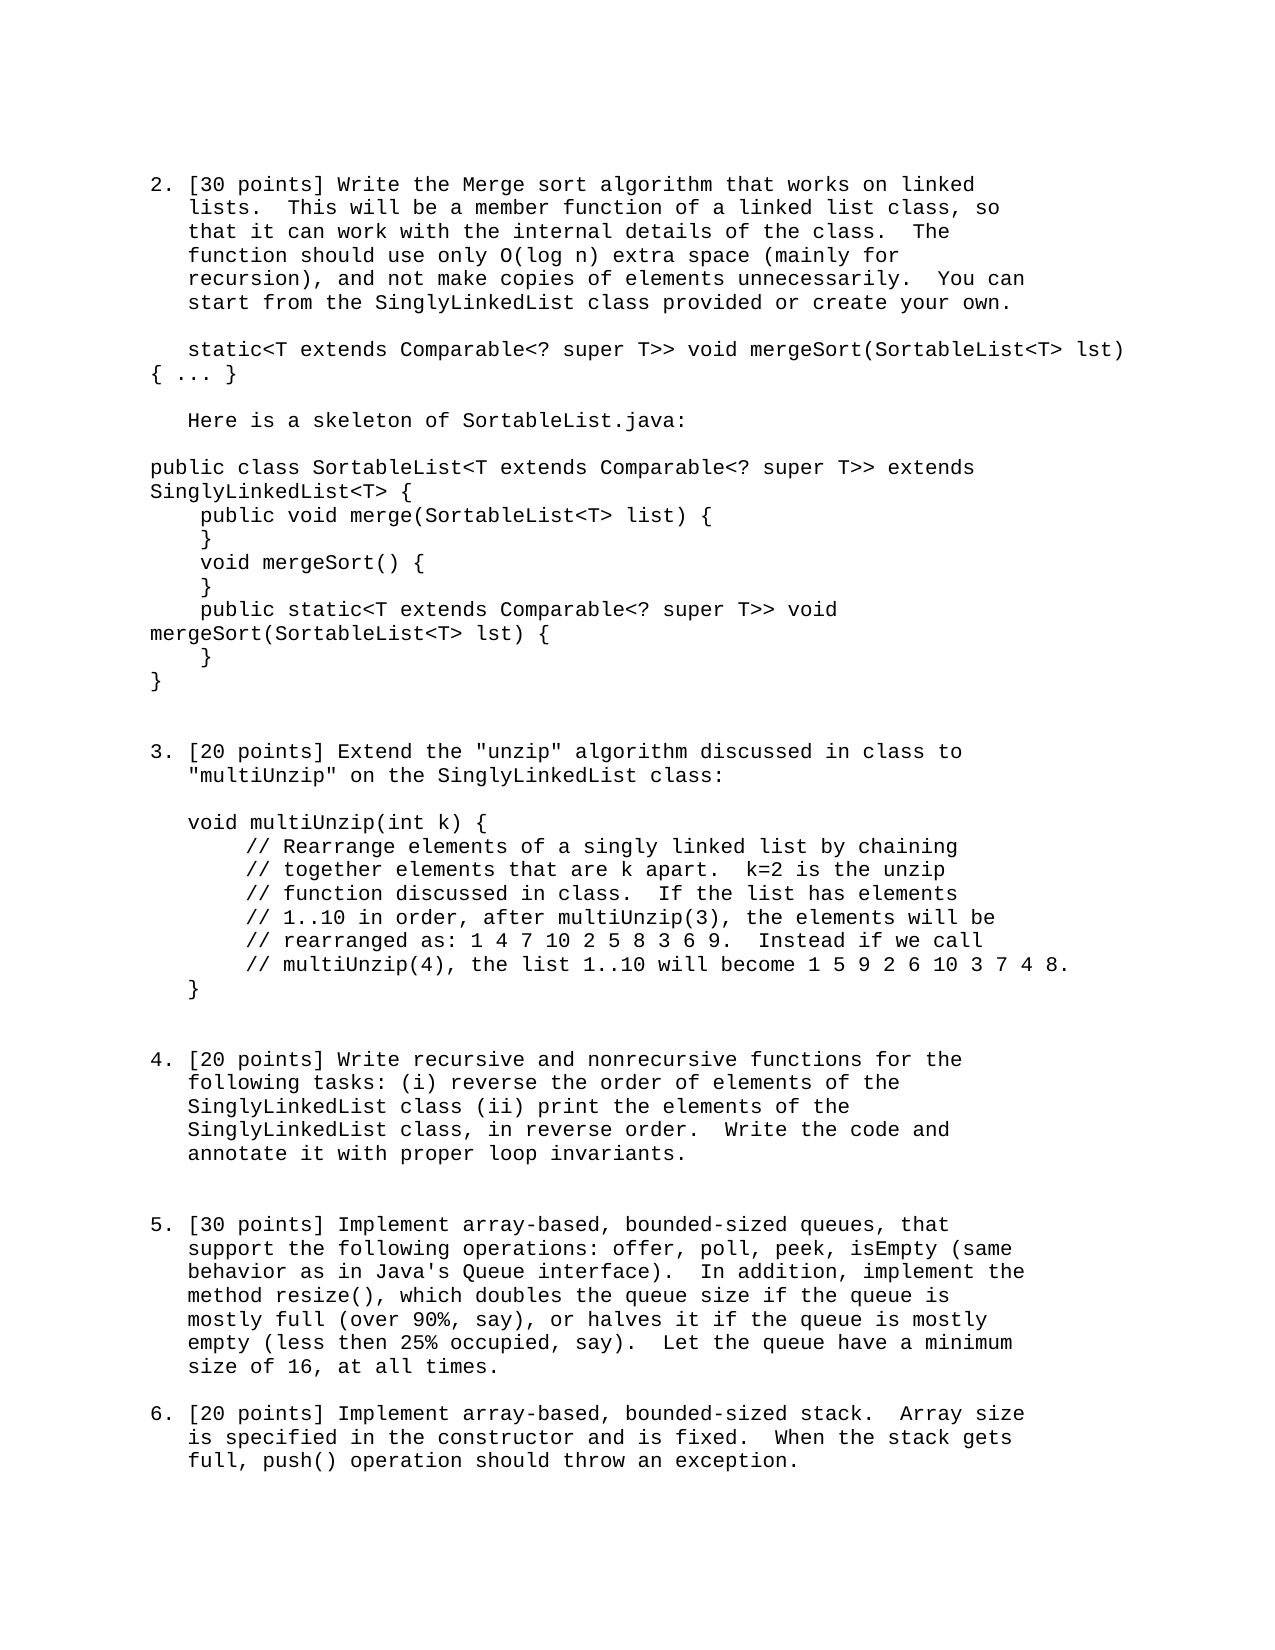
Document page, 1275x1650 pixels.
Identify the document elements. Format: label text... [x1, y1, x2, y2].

text // function discussed in class. If the list has elements [150, 883, 1125, 907]
text void multiUnzip(int k) { [150, 812, 1125, 836]
text static<T extends Comparable<? super T>> void mergeSort(SortableList<T> lst) { ... } [150, 339, 1125, 386]
text Here is a skeleton of SortableList.java: [150, 410, 1125, 434]
text // together elements that are k apart. k=2 is the unzip [150, 859, 1125, 883]
text } [150, 978, 1125, 1001]
text function should use only O(log n) extra space (mainly for [150, 244, 1125, 268]
text behavior as in Java's Queue interface). In addition, implement the [150, 1261, 1125, 1285]
text 4. [20 points] Write recursive and nonrecursive functions for the [150, 1048, 1125, 1072]
text support the following operations: offer, poll, peek, isEmpty (same [150, 1238, 1125, 1261]
text "multiUnzip" on the SinglyLinkedList class: [150, 765, 1125, 788]
text is specified in the constructor and is fixed. When the stack gets [150, 1427, 1125, 1451]
text // 1..10 in order, after multiUnzip(3), the elements will be [150, 907, 1125, 930]
text start from the SinglyLinkedList class provided or create your own. [150, 292, 1125, 316]
text full, push() operation should throw an exception. [150, 1451, 1125, 1474]
text // multiUnzip(4), the list 1..10 will become 1 5 9 2 6 10 3 7 4 8. [150, 954, 1125, 978]
text method resize(), which doubles the queue size if the queue is [150, 1285, 1125, 1309]
text public void merge(SortableList<T> list) { [150, 505, 1125, 528]
text // Rearrange elements of a singly linked list by chaining [150, 836, 1125, 859]
text SinglyLinkedList class (ii) print the elements of the [150, 1096, 1125, 1119]
text 6. [20 points] Implement array-based, bounded-sized stack. Array size [150, 1403, 1125, 1427]
text 5. [30 points] Implement array-based, bounded-sized queues, that [150, 1214, 1125, 1238]
text 3. [20 points] Extend the "unzip" algorithm discussed in class to [150, 741, 1125, 765]
text public static<T extends Comparable<? super T>> void mergeSort(SortableList<T> lst) { [150, 599, 1125, 647]
text size of 16, at all times. [150, 1356, 1125, 1379]
text // rearranged as: 1 4 7 10 2 5 8 3 6 9. Instead if we call [150, 930, 1125, 954]
text that it can work with the internal details of the class. The [150, 221, 1125, 244]
text 2. [30 points] Write the Merge sort algorithm that works on linked [150, 174, 1125, 197]
text void mergeSort() { [150, 552, 1125, 576]
text annotate it with proper loop invariants. [150, 1143, 1125, 1167]
text following tasks: (i) reverse the order of elements of the [150, 1072, 1125, 1096]
text recursion), and not make copies of elements unnecessarily. You can [150, 268, 1125, 292]
text } [150, 670, 1125, 694]
text empty (less then 25% occupied, say). Let the queue have a minimum [150, 1332, 1125, 1356]
text lists. This will be a member function of a linked list class, so [150, 197, 1125, 221]
text mostly full (over 90%, say), or halves it if the queue is mostly [150, 1309, 1125, 1332]
text } [150, 576, 1125, 599]
text } [150, 647, 1125, 670]
text public class SortableList<T extends Comparable<? super T>> extends SinglyLinkedList<T> { [150, 457, 1125, 505]
text } [150, 528, 1125, 552]
text SinglyLinkedList class, in reverse order. Write the code and [150, 1119, 1125, 1143]
